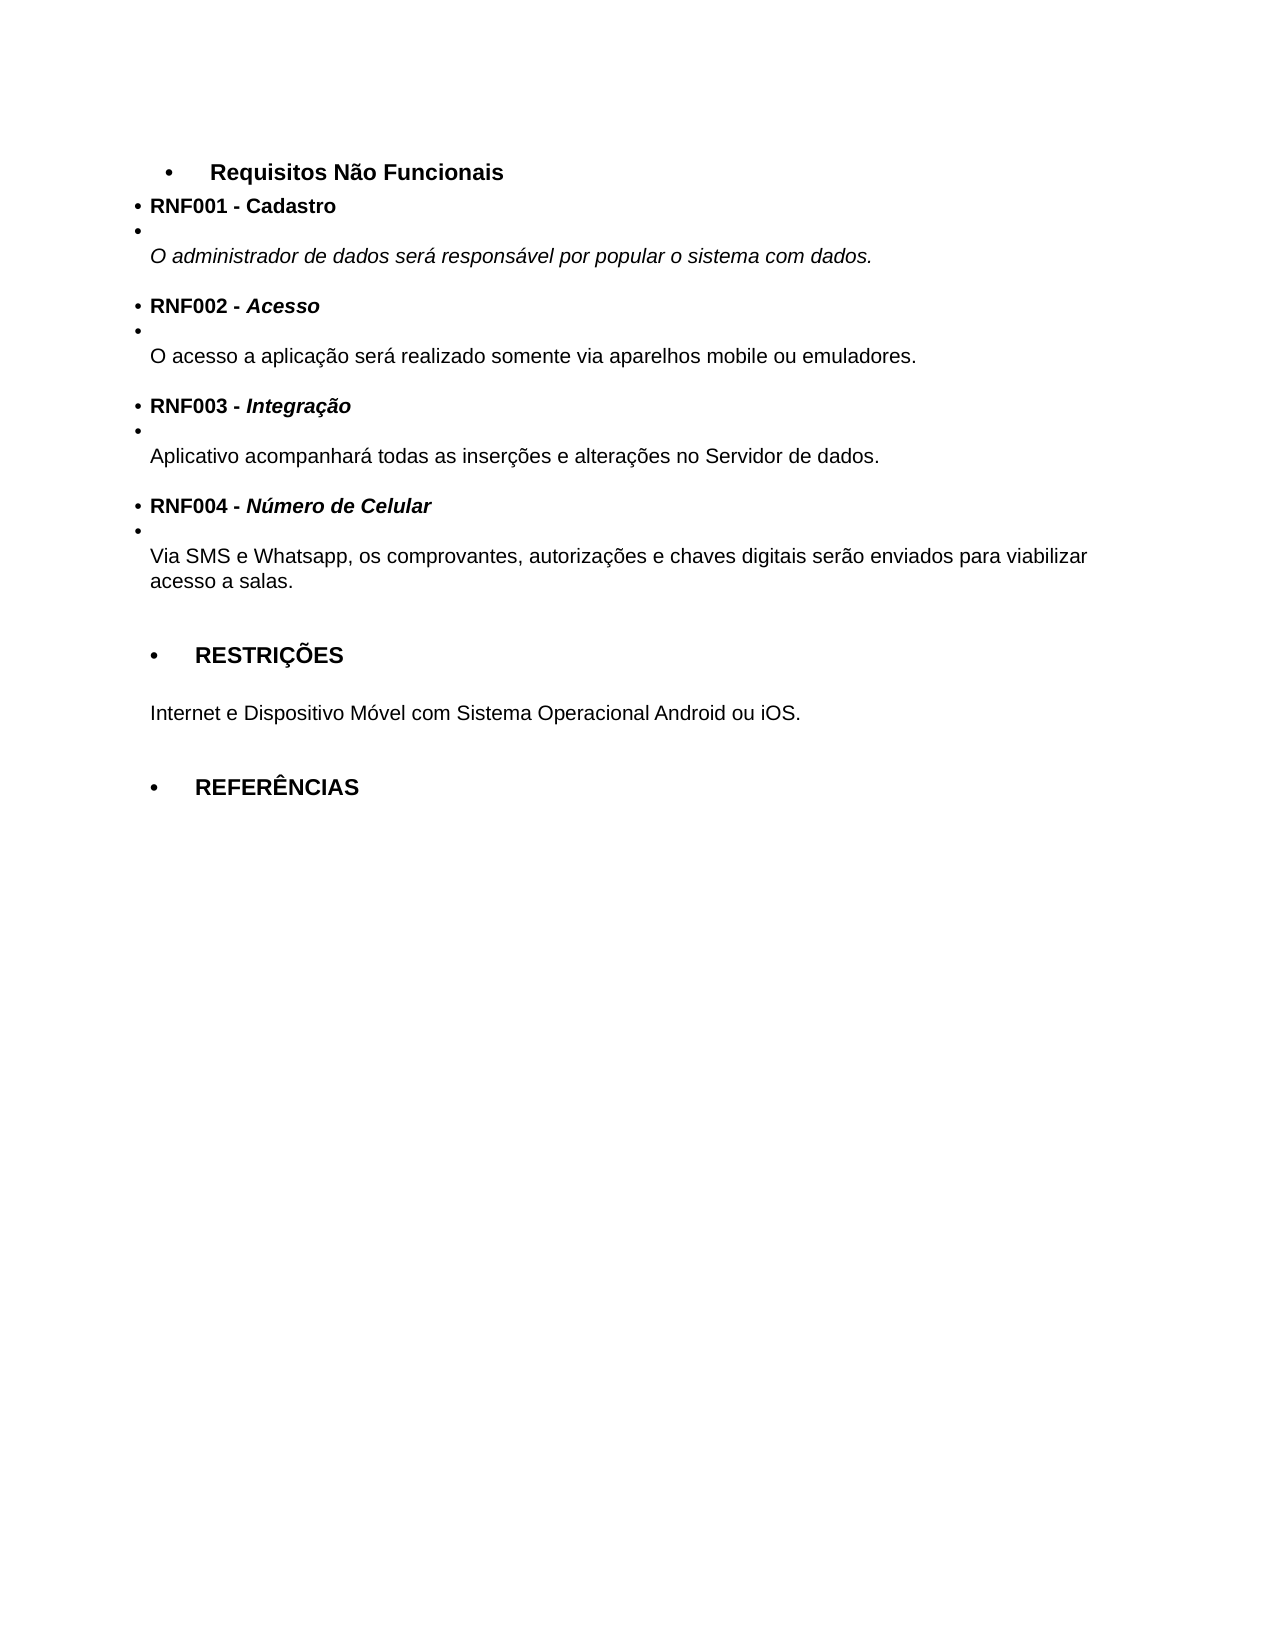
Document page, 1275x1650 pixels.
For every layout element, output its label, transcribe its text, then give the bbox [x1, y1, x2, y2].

list RESTRIÇÕES [150, 644, 1125, 669]
list Requisitos Não Funcionais [165, 150, 1125, 187]
text Internet e Dispositivo Móvel com Sistema Operacional Android ou iOS. [150, 700, 1125, 725]
list RNF001 - Cadastro [134, 194, 1125, 219]
list RNF003 - Integração [134, 394, 1125, 419]
text O acesso a aplicação será realizado somente via aparelhos mobile ou emuladores. [150, 344, 1125, 369]
list RNF004 - Número de Celular [134, 494, 1125, 519]
text Aplicativo acompanhará todas as inserções e alterações no Servidor de dados. [150, 444, 1125, 469]
list RNF002 - Acesso [134, 294, 1125, 319]
list REFERÊNCIAS [150, 775, 1125, 800]
text Via SMS e Whatsapp, os comprovantes, autorizações e chaves digitais serão enviados para viabilizar acesso a salas. [150, 544, 1125, 594]
text O administrador de dados será responsável por popular o sistema com dados. [150, 244, 1125, 269]
